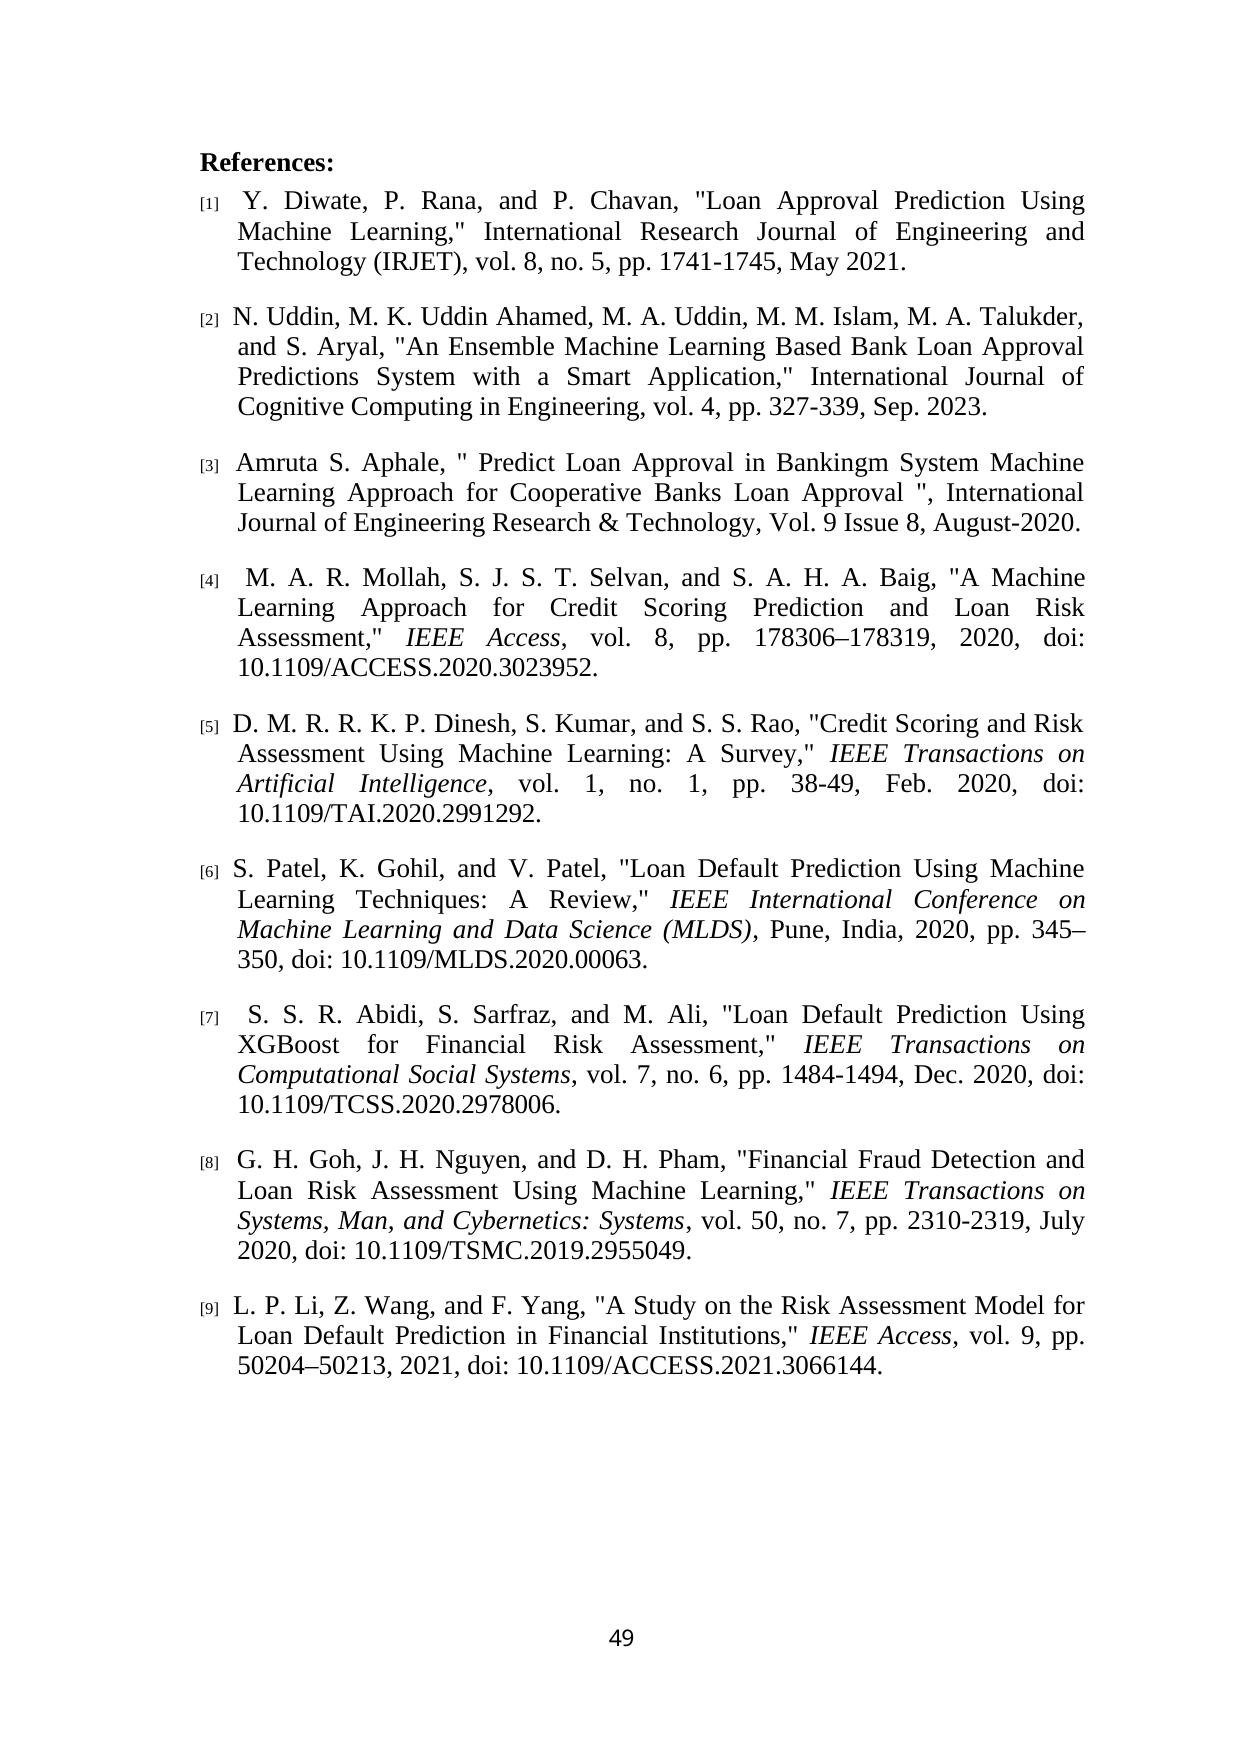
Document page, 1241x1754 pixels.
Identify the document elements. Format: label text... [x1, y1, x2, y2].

text [5] D. M. R. R. K. P. Dinesh, S. Kumar, and S. S. Rao, "Credit Scoring and Risk Assessment Using Machine Learning: A Survey," IEEE Transactions on Artificial Intelligence, vol. 1, no. 1, pp. 38-49, Feb. 2020, doi: 10.1109/TAI.2020.2991292. [199, 708, 1085, 828]
text [2] N. Uddin, M. K. Uddin Ahamed, M. A. Uddin, M. M. Islam, M. A. Talukder, and S. Aryal, "An Ensemble Machine Learning Based Bank Loan Approval Predictions System with a Smart Application," International Journal of Cognitive Computing in Engineering, vol. 4, pp. 327-339, Sep. 2023. [199, 302, 1085, 422]
text [1] Y. Diwate, P. Rana, and P. Chavan, "Loan Approval Prediction Using Machine Learning," International Research Journal of Engineering and Technology (IRJET), vol. 8, no. 5, pp. 1741-1745, May 2021. [199, 186, 1085, 276]
text [7] S. S. R. Abidi, S. Sarfraz, and M. Ali, "Loan Default Prediction Using XGBoost for Financial Risk Assessment," IEEE Transactions on Computational Social Systems, vol. 7, no. 6, pp. 1484-1494, Dec. 2020, doi: 10.1109/TCSS.2020.2978006. [199, 999, 1086, 1119]
text [6] S. Patel, K. Gohil, and V. Patel, "Loan Default Prediction Using Machine Learning Techniques: A Review," IEEE International Conference on Machine Learning and Data Science (MLDS), Pune, India, 2020, pp. 345–350, doi: 10.1109/MLDS.2020.00063. [199, 854, 1086, 974]
text [8] G. H. Goh, J. H. Nguyen, and D. H. Pham, "Financial Fraud Detection and Loan Risk Assessment Using Machine Learning," IEEE Transactions on Systems, Man, and Cybernetics: Systems, vol. 50, no. 7, pp. 2310-2319, July 2020, doi: 10.1109/TSMC.2019.2955049. [199, 1145, 1086, 1265]
text References: [199, 148, 1085, 178]
text [9] L. P. Li, Z. Wang, and F. Yang, "A Study on the Risk Assessment Model for Loan Default Prediction in Financial Institutions," IEEE Access, vol. 9, pp. 50204–50213, 2021, doi: 10.1109/ACCESS.2021.3066144. [199, 1290, 1086, 1380]
text [4] M. A. R. Mollah, S. J. S. T. Selvan, and S. A. H. A. Baig, "A Machine Learning Approach for Credit Scoring Prediction and Loan Risk Assessment," IEEE Access, vol. 8, pp. 178306–178319, 2020, doi: 10.1109/ACCESS.2020.3023952. [199, 563, 1086, 683]
text [3] Amruta S. Aphale, " Predict Loan Approval in Bankingm System Machine Learning Approach for Cooperative Banks Loan Approval ", International Journal of Engineering Research & Technology, Vol. 9 Issue 8, August-2020. [199, 447, 1086, 537]
